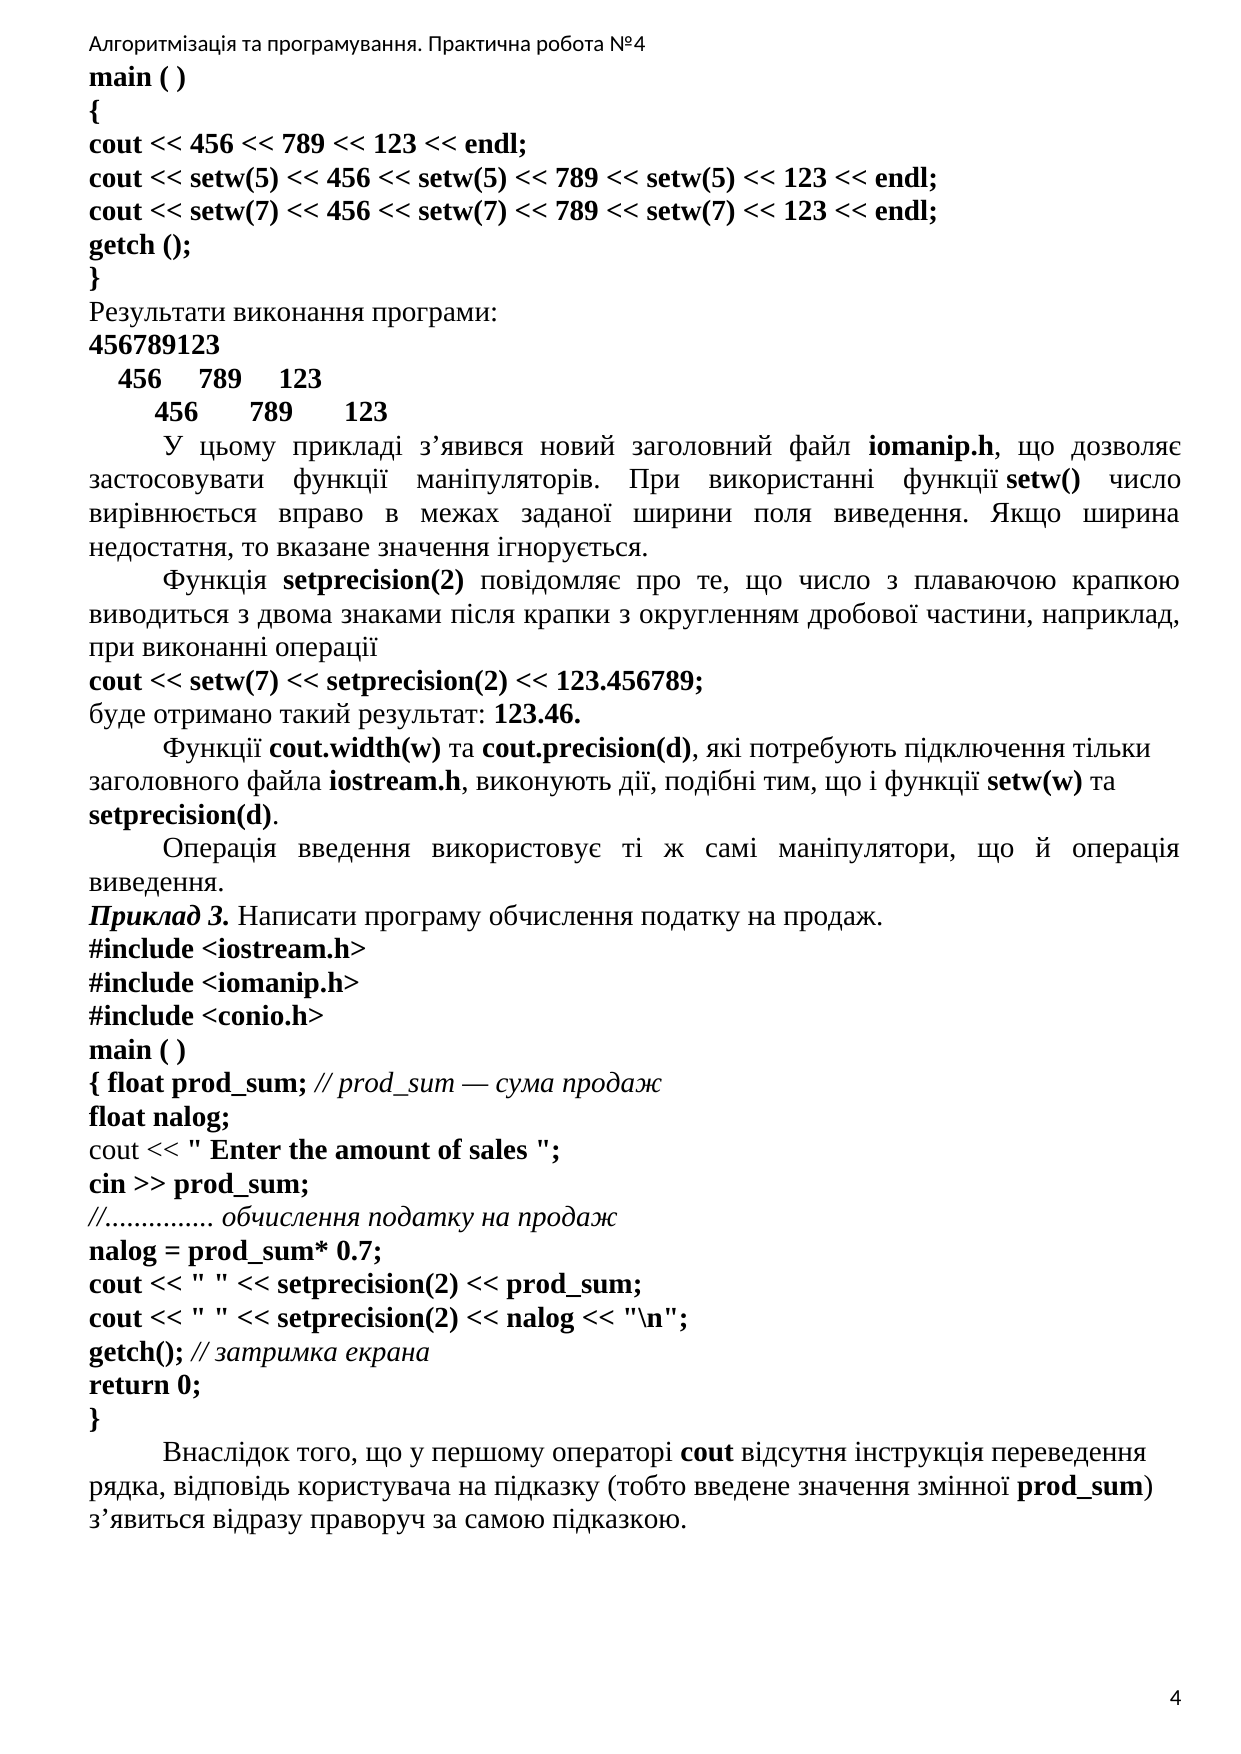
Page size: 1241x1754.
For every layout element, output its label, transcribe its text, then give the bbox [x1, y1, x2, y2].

text Функція setprecision(2) повідомляє про те, що число з плаваючою крапкою виводиться з двома знаками після крапки з округленням дробової частини, наприклад, при виконанні операції [89, 562, 1181, 663]
text Внаслідок того, що у першому операторі cout відсутня інструкція переведення рядка, відповідь користувача на підказку (тобто введене значення змінної prod_sum) з’явиться відразу праворуч за самою підказкою. [89, 1434, 1181, 1535]
text cout << " Enter the amount of sales "; [89, 1132, 1181, 1166]
text nalog = prod_sum* 0.7; [89, 1233, 1181, 1267]
text cout << " " << setprecision(2) << prod_sum; [89, 1267, 1181, 1300]
text Операція введення використовує ті ж самі маніпулятори, що й операція виведення. [89, 831, 1181, 898]
text return 0; [89, 1367, 1181, 1401]
text { [89, 93, 1181, 126]
text #include <iostream.h> [89, 931, 1181, 965]
text буде отримано такий результат: 123.46. [89, 696, 1181, 730]
text #include <conio.h> [89, 998, 1181, 1032]
text Приклад 3. Написати програму обчислення податку на продаж. [89, 898, 1181, 931]
text У цьому прикладі з’явився новий заголовний файл iomanip.h, що дозволяє застосовувати функції маніпуляторів. При використанні функції setw() число вирівнюється вправо в межах заданої ширини поля виведення. Якщо ширина недостатня, то вказане значення ігнорується. [89, 428, 1181, 562]
text getch (); [89, 227, 1181, 260]
text main ( ) [89, 59, 1181, 93]
text { float prod_sum; // prod_sum — сума продаж [89, 1065, 1181, 1099]
text cout << " " << setprecision(2) << nalog << "\n"; [89, 1300, 1181, 1334]
text cin >> prod_sum; [89, 1166, 1181, 1199]
text Функції cout.width(w) та cout.precision(d), які потребують підключення тільки заголовного файла iostream.h, виконують дії, подібні тим, що і функції setw(w) та setprecision(d). [89, 730, 1181, 831]
text cout << setw(7) << 456 << setw(7) << 789 << setw(7) << 123 << endl; [89, 193, 1181, 227]
text float nalog; [89, 1099, 1181, 1132]
text Результати виконання програми: 456789123 456 789 123 456 789 123 [89, 294, 1181, 428]
text } [89, 1401, 1181, 1434]
text } [89, 260, 1181, 294]
text //............... обчислення податку на продаж [89, 1199, 1181, 1233]
text cout << setw(7) << setprecision(2) << 123.456789; [89, 663, 1181, 696]
text getch(); // затримка екрана [89, 1334, 1181, 1367]
text cout << setw(5) << 456 << setw(5) << 789 << setw(5) << 123 << endl; [89, 160, 1181, 193]
text #include <iomanip.h> [89, 965, 1181, 998]
text main ( ) [89, 1032, 1181, 1065]
text cout << 456 << 789 << 123 << endl; [89, 126, 1181, 160]
